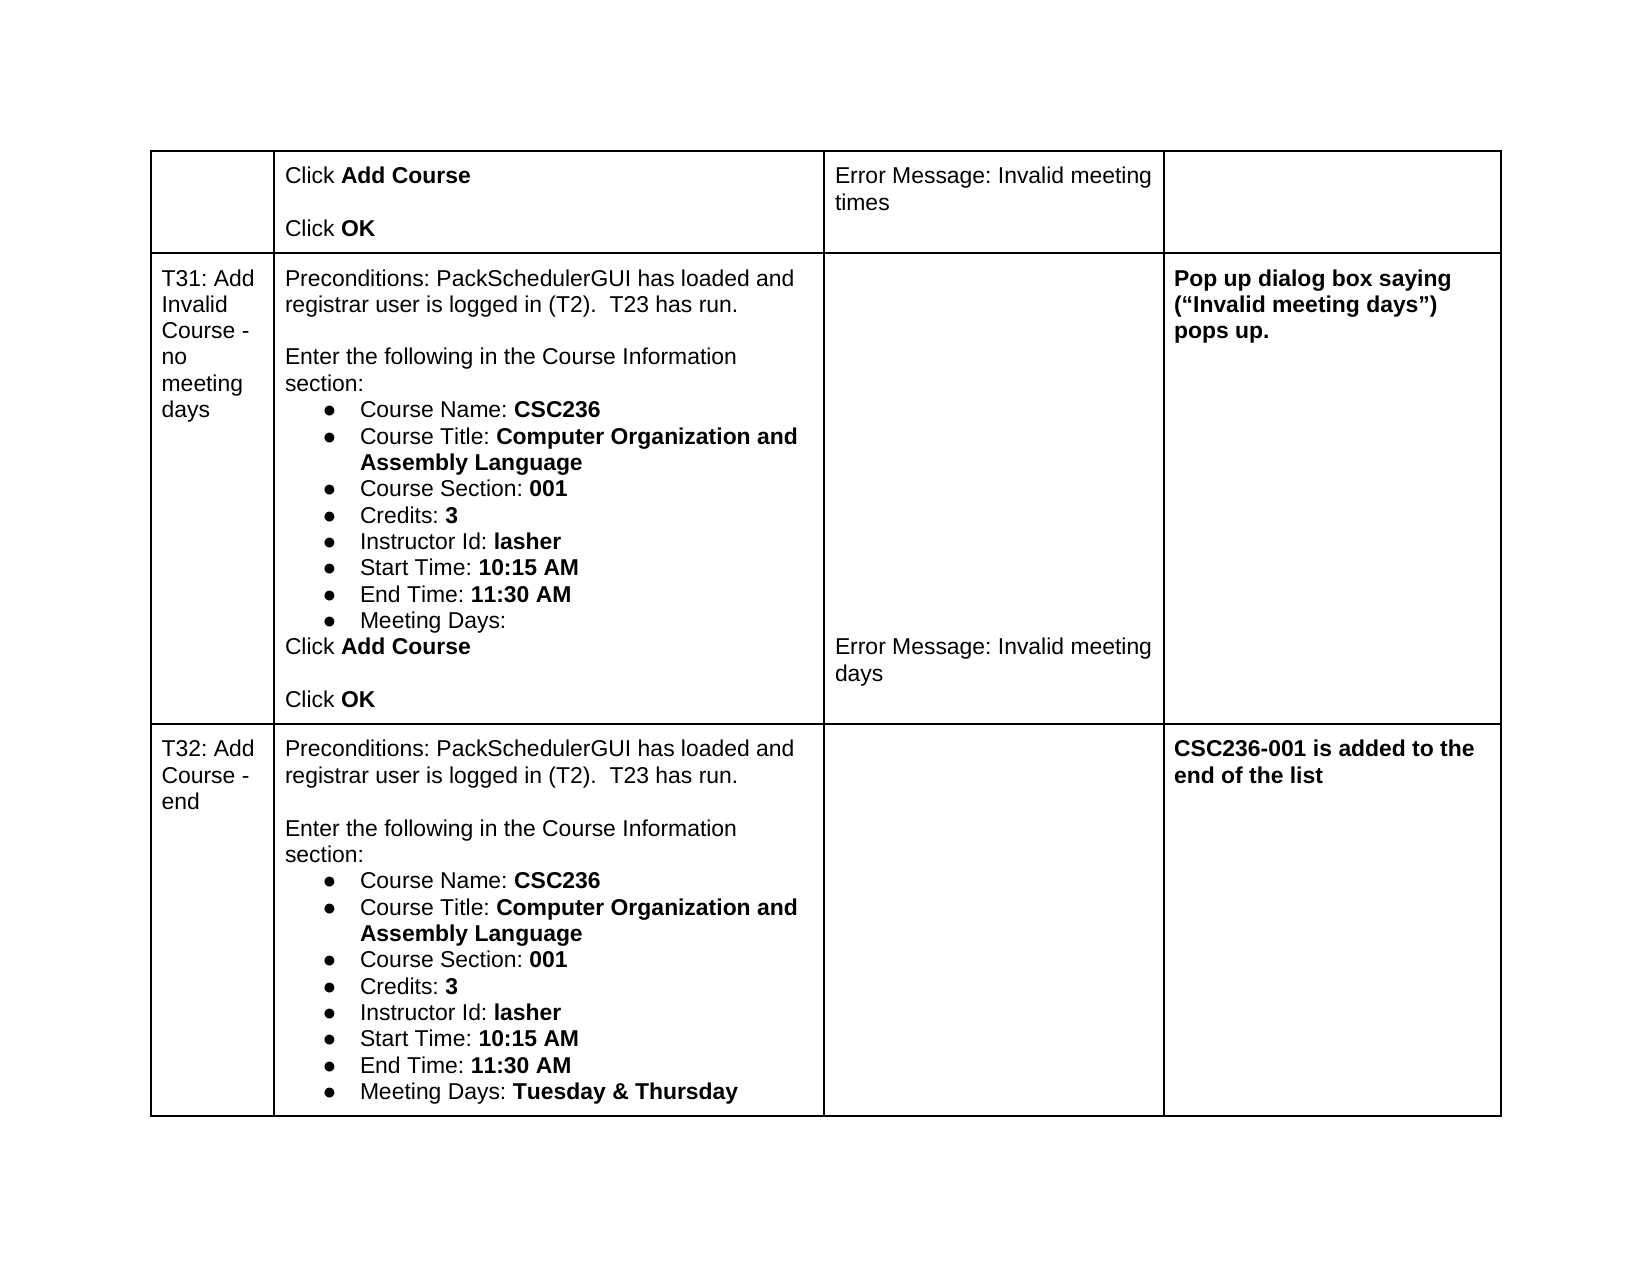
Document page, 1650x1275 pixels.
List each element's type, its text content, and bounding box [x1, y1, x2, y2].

table_cell T31: Add Invalid Course - no meeting days [152, 254, 273, 723]
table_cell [1165, 152, 1500, 252]
table_cell Preconditions: PackSchedulerGUI has loaded and registrar user is logged in (T2). T23 has run. Enter the following in the Course Information section: Course Name: CSC236 Course Title: Computer Organization and Assembly Language Course Section: 001 Credits: 3 Instructor Id: lasher Start Time: 10:15 AM End Time: 11:30 AM Meeting Days: Click Add Course Click OK [275, 254, 823, 723]
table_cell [275, 725, 823, 1115]
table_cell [275, 152, 823, 252]
table_cell Error Message: Invalid meeting days [825, 254, 1163, 723]
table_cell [152, 725, 273, 1115]
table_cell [1165, 725, 1500, 1115]
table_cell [825, 152, 1163, 252]
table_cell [152, 152, 273, 252]
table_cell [825, 725, 1163, 1115]
table_cell Pop up dialog box saying (“Invalid meeting days”) pops up. [1165, 254, 1500, 723]
